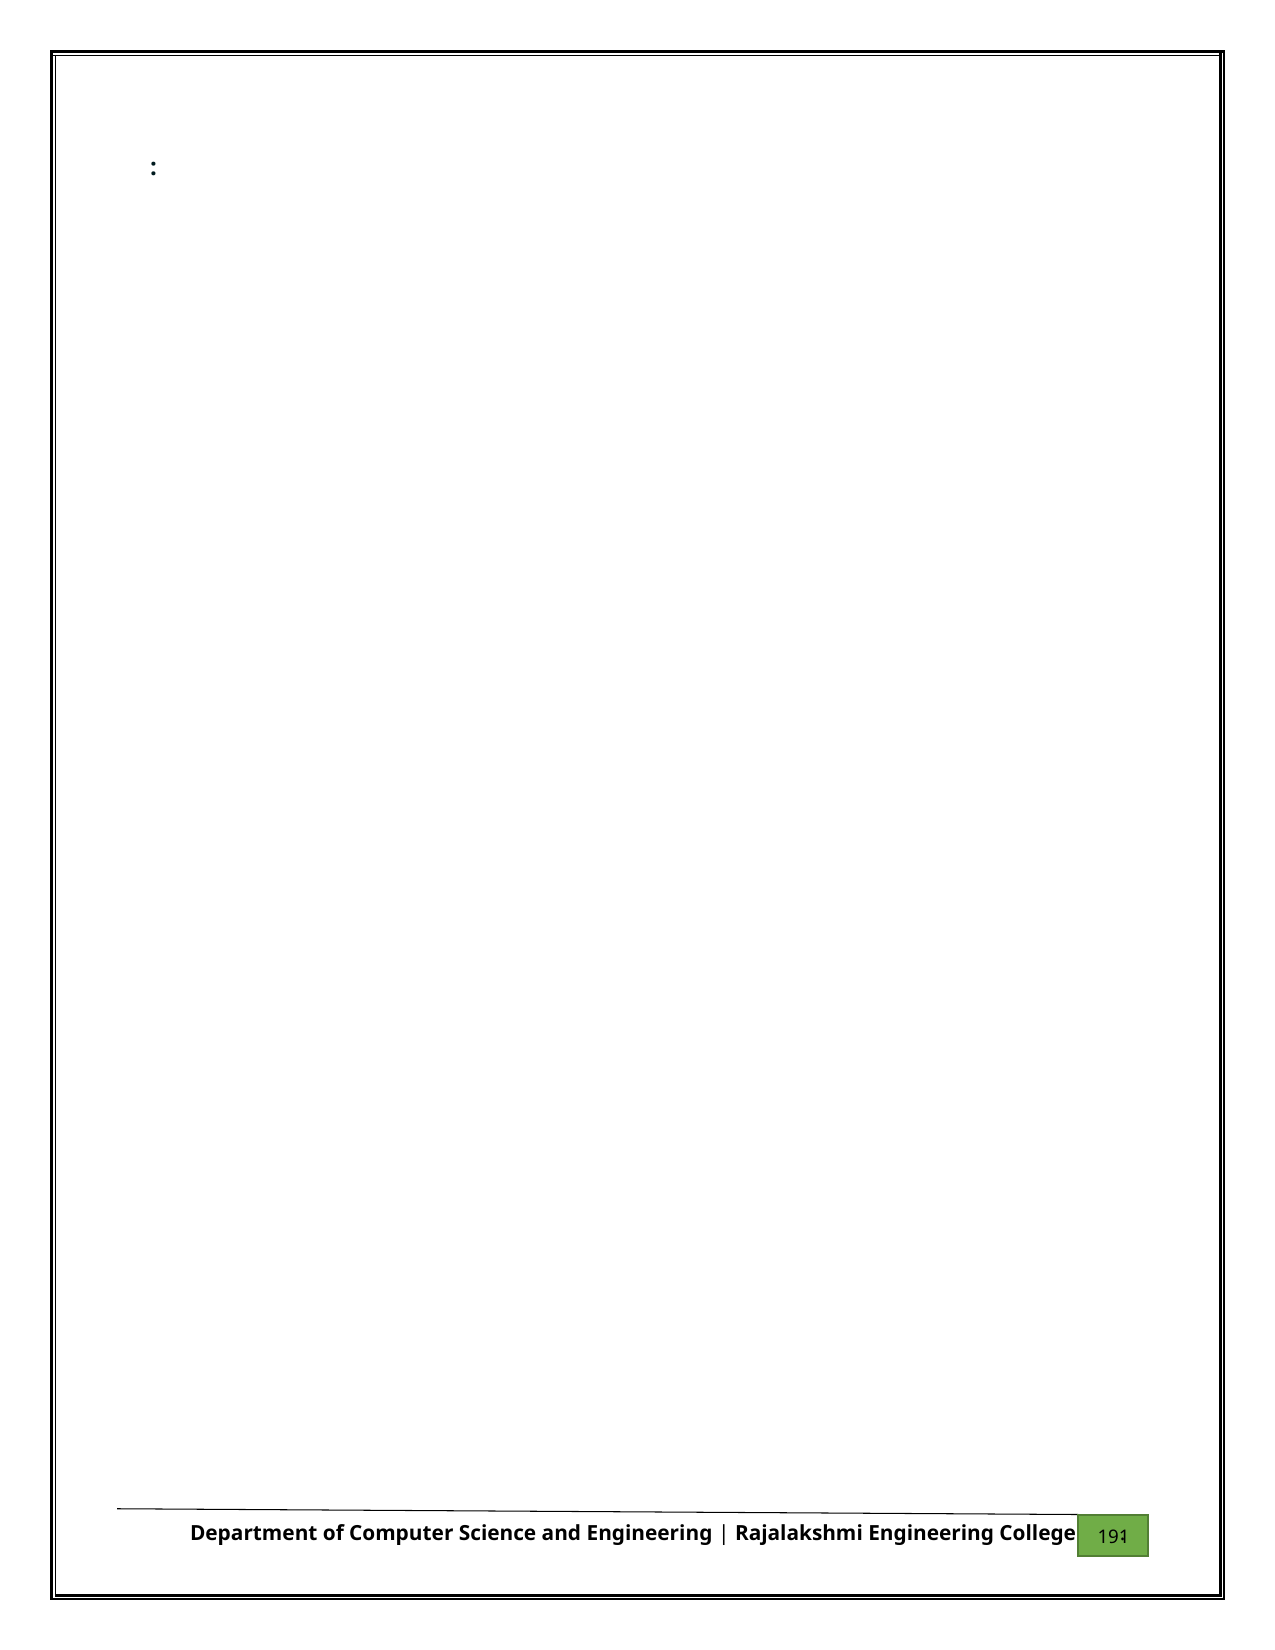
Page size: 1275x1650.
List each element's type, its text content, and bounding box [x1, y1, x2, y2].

text : [150, 150, 1125, 183]
